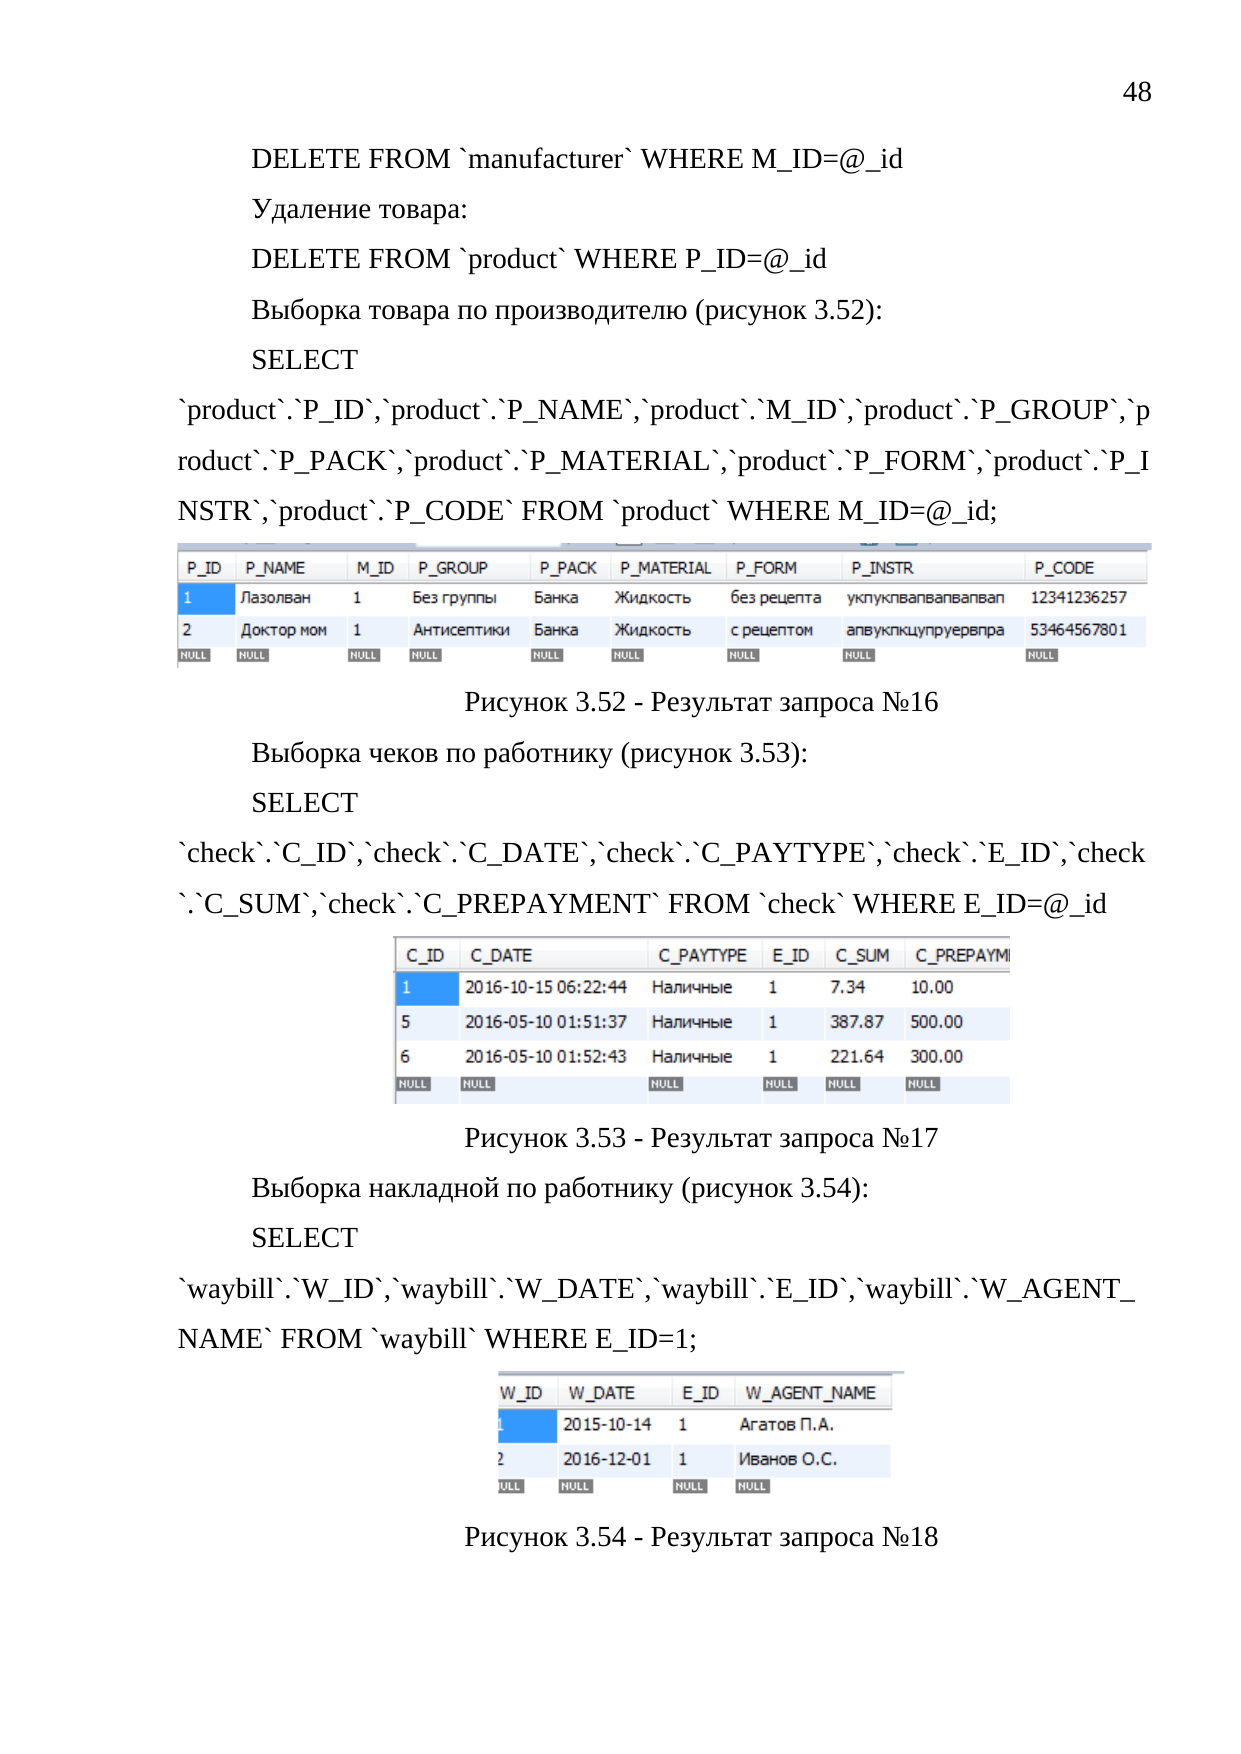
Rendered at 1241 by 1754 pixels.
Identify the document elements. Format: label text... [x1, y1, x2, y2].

text SELECT `product`.`P_ID`,`product`.`P_NAME`,`product`.`M_ID`,`product`.`P_GROUP`,`product`.`P_PACK`,`product`.`P_MATERIAL`,`product`.`P_FORM`,`product`.`P_INSTR`,`product`.`P_CODE` FROM `product` WHERE M_ID=@_id; [177, 342, 1152, 527]
picture [392, 936, 1010, 1104]
text DELETE FROM `product` WHERE P_ID=@_id [177, 241, 1152, 275]
text Выборка накладной по работнику (рисунок 3.54): [177, 1170, 1152, 1204]
text SELECT `check`.`C_ID`,`check`.`C_DATE`,`check`.`C_PAYTYPE`,`check`.`E_ID`,`check`.`C_SUM`,`check`.`C_PREPAYMENT` FROM `check` WHERE E_ID=@_id [177, 785, 1152, 919]
text Удаление товара: [177, 191, 1152, 225]
text Рисунок 3.52 - Результат запроса №16 [177, 684, 1152, 718]
picture [177, 543, 1152, 668]
text Рисунок 3.53 - Результат запроса №17 [177, 1120, 1152, 1153]
text Рисунок 3.54 - Результат запроса №18 [177, 1519, 1152, 1553]
text DELETE FROM `manufacturer` WHERE M_ID=@_id [177, 141, 1152, 174]
picture [498, 1371, 905, 1503]
text Выборка чеков по работнику (рисунок 3.53): [177, 735, 1152, 768]
text SELECT `waybill`.`W_ID`,`waybill`.`W_DATE`,`waybill`.`E_ID`,`waybill`.`W_AGENT_NAME` FROM `waybill` WHERE E_ID=1; [177, 1221, 1152, 1355]
text Выборка товара по производителю (рисунок 3.52): [177, 292, 1152, 325]
